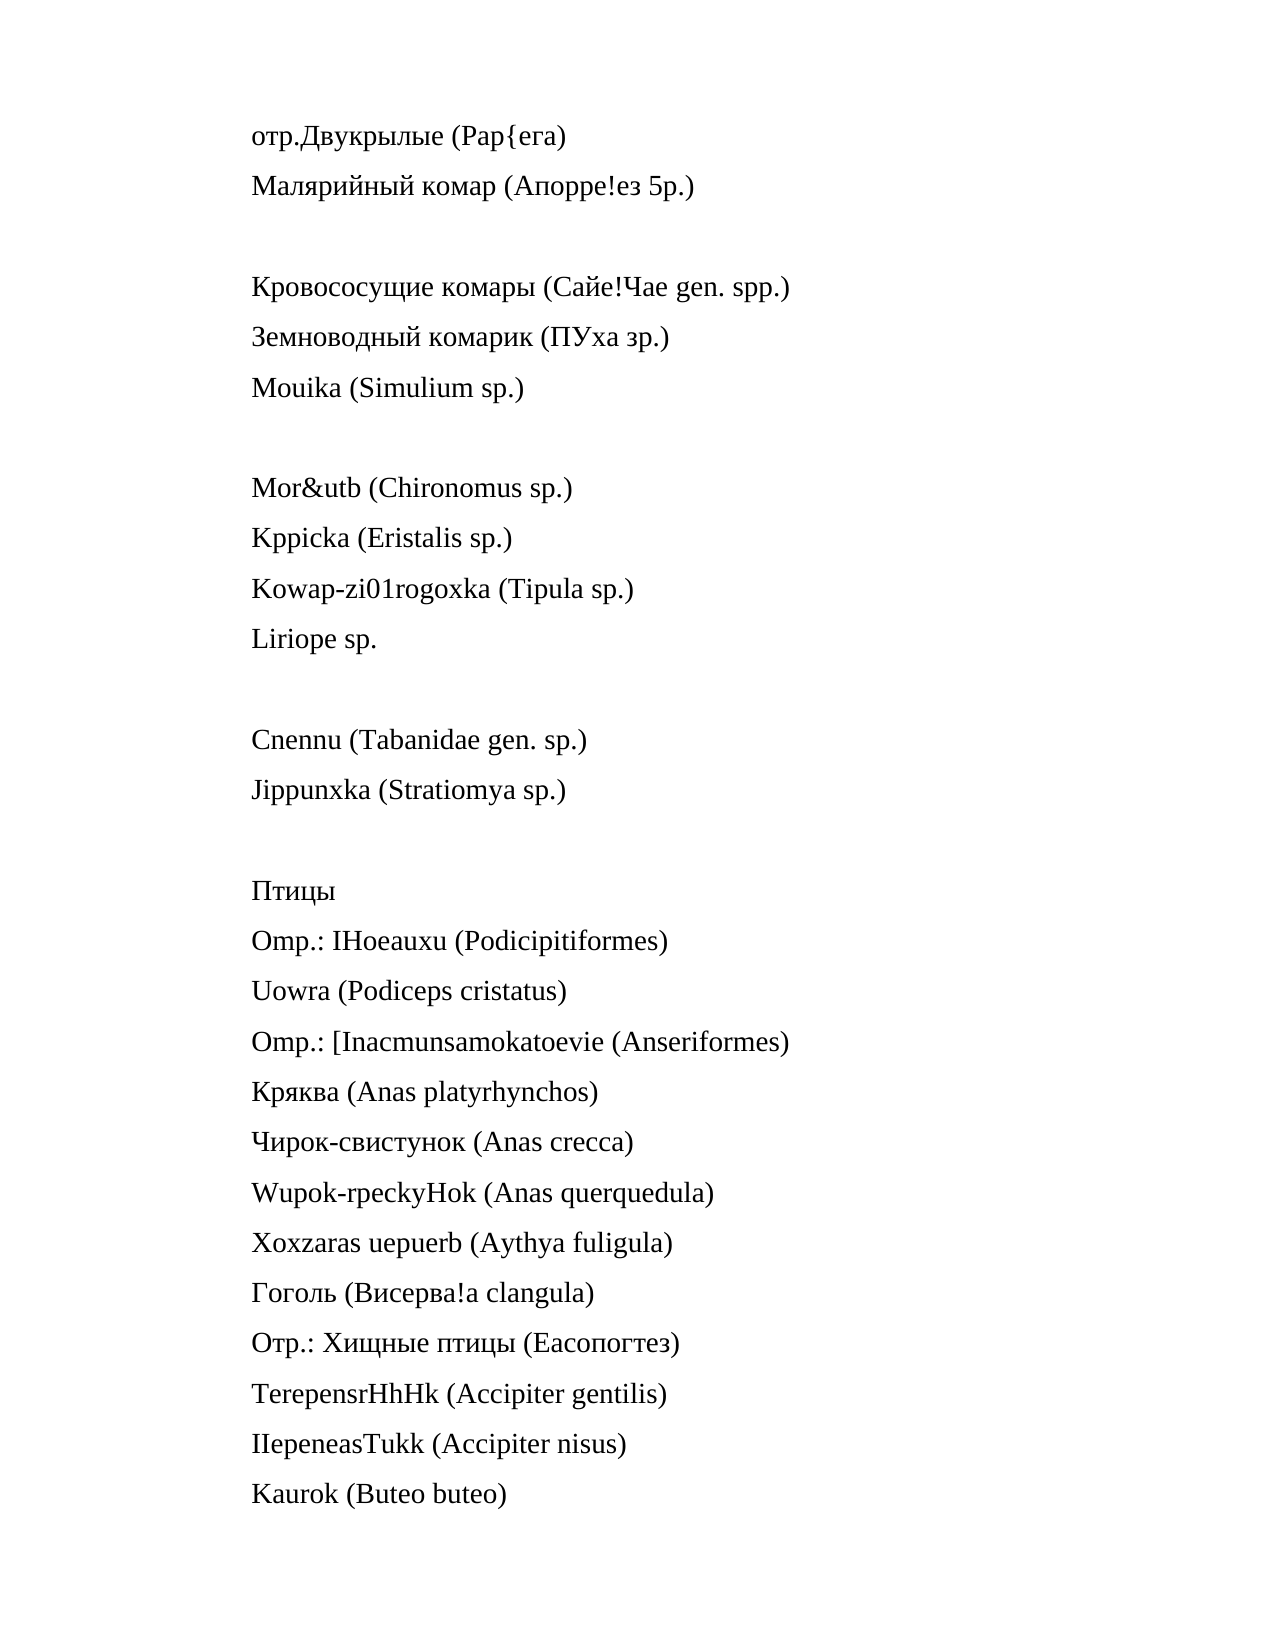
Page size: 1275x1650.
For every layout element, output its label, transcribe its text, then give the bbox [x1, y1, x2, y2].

text Jippunxka (Stratiomya sp.) [177, 772, 1186, 806]
text IIepeneasTukk (Accipiter nisus) [177, 1426, 1186, 1460]
text Kowap-zi01rogoxka (Tipula sp.) [177, 571, 1186, 604]
text Малярийный комар (Апорре!ез 5р.) [177, 168, 1186, 202]
text Xoxzaras uepuerb (Aythya fuligula) [177, 1225, 1186, 1258]
text Omp.: IHoeauxu (Podicipitiformes) [177, 923, 1186, 957]
text Кровососущие комары (Сайе!Чае gen. spp.) [177, 269, 1186, 303]
text Uowra (Podiceps cristatus) [177, 973, 1186, 1007]
text Cnennu (Tabanidae gen. sp.) [177, 722, 1186, 755]
text Mor&utb (Chironomus sp.) [177, 470, 1186, 504]
text TerepensrHhHk (Accipiter gentilis) [177, 1376, 1186, 1409]
text Kppicka (Eristalis sp.) [177, 521, 1186, 554]
text Земноводный комарик (ПУха зр.) [177, 319, 1186, 353]
text Omp.: [Inacmunsamokatoevie (Anseriformes) [177, 1024, 1186, 1057]
text Птицы [177, 873, 1186, 906]
text Mouika (Simulium sp.) [177, 370, 1186, 403]
text Kaurok (Buteo buteo) [177, 1477, 1186, 1510]
text Гоголь (Висерва!а clangula) [177, 1275, 1186, 1309]
text Liriope sp. [177, 621, 1186, 655]
text отр.Двукрылые (Рар{ега) [177, 118, 1186, 152]
text Чирок-свистунок (Anas crecca) [177, 1124, 1186, 1158]
text Отр.: Хищные птицы (Еасопогтез) [177, 1326, 1186, 1359]
text Wupok-rpeckyHok (Anas querquedula) [177, 1175, 1186, 1208]
text Кряква (Anas platyrhynchos) [177, 1074, 1186, 1108]
